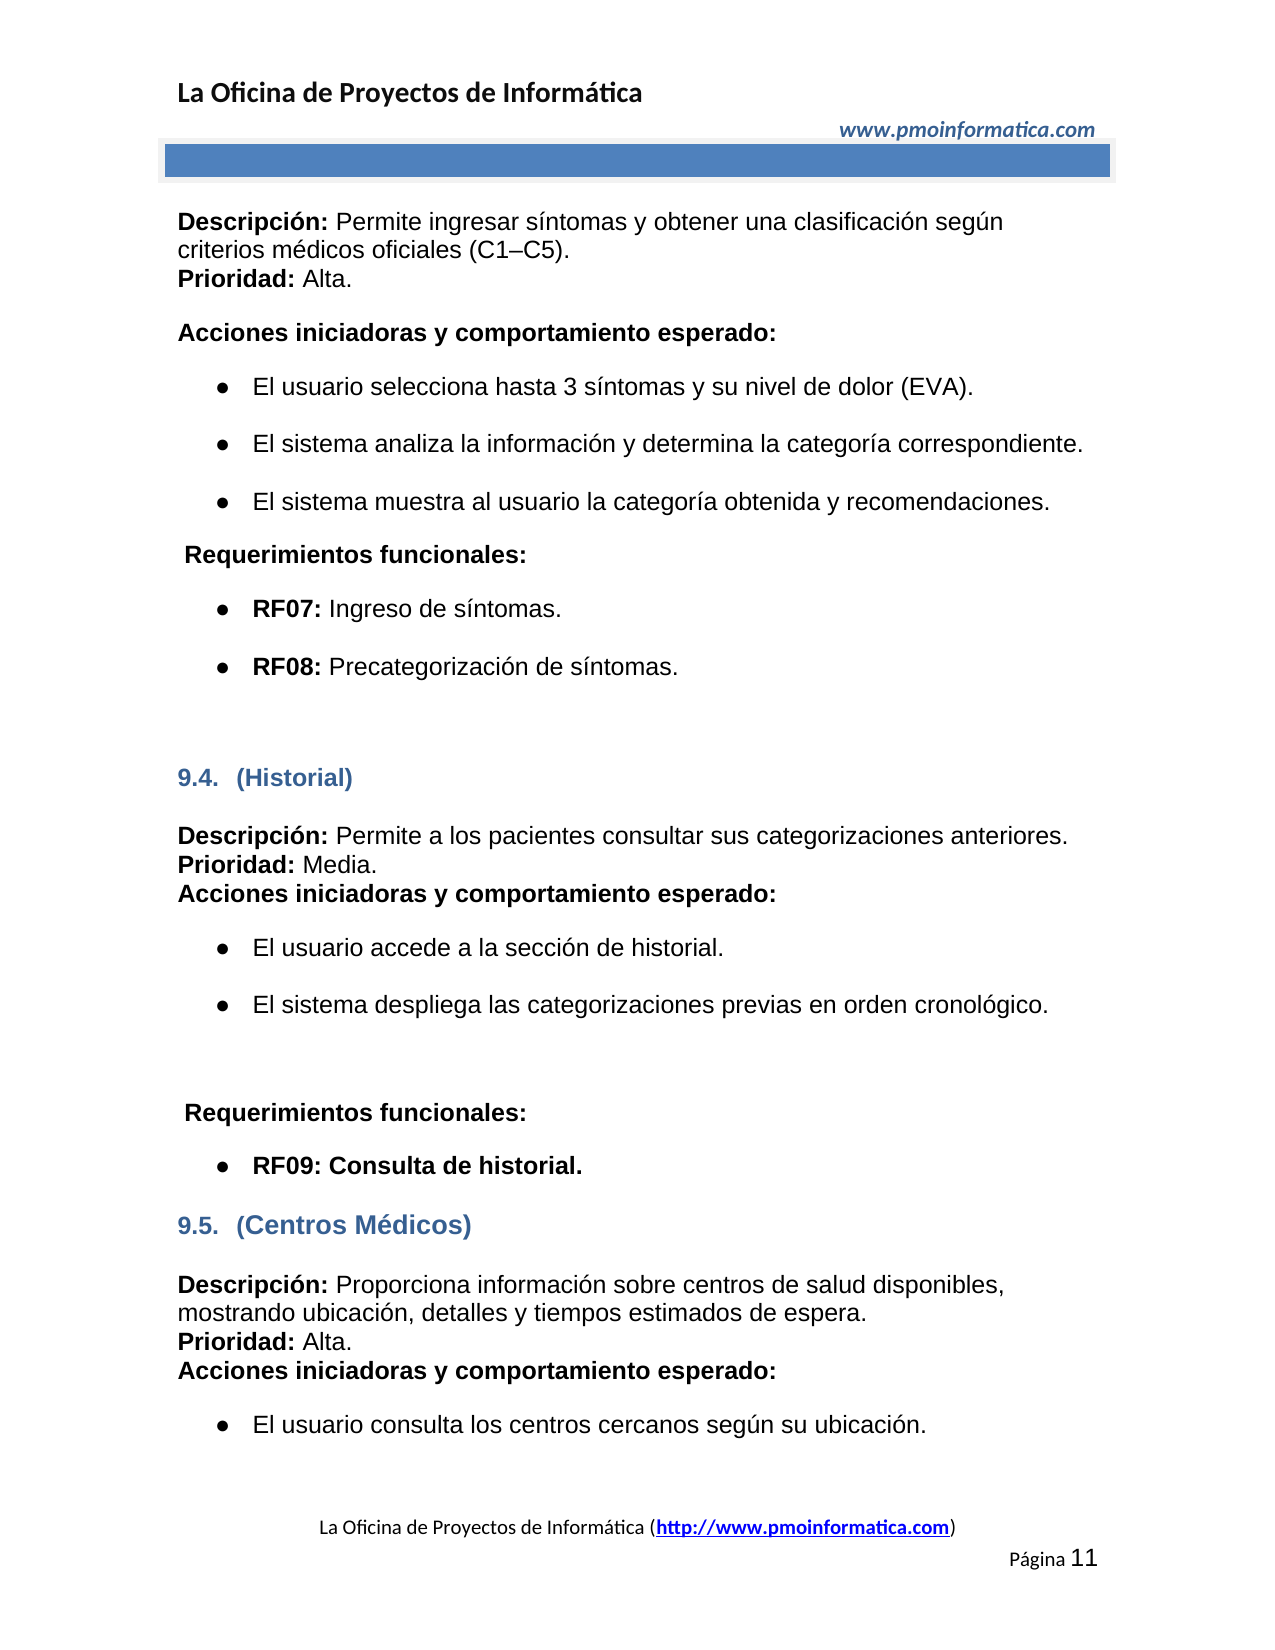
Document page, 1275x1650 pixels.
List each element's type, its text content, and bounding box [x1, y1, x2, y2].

list RF07: Ingreso de síntomas. [215, 594, 1098, 652]
list (Centros Médicos) [177, 1209, 1098, 1241]
list El sistema analiza la información y determina la categoría correspondiente. [215, 429, 1098, 487]
list El sistema muestra al usuario la categoría obtenida y recomendaciones. [215, 487, 1098, 516]
list El usuario accede a la sección de historial. [215, 933, 1098, 990]
text Requerimientos funcionales: [177, 1098, 1098, 1126]
list RF08: Precategorización de síntomas. [215, 652, 1098, 681]
text Descripción: Permite a los pacientes consultar sus categorizaciones anteriores. Prioridad: Media. Acciones iniciadoras y comportamiento esperado: [177, 821, 1098, 908]
list RF09: Consulta de historial. [215, 1151, 1098, 1180]
text Descripción: Permite ingresar síntomas y obtener una clasificación según criterios médicos oficiales (C1–C5). Prioridad: Alta. [177, 207, 1098, 293]
list El usuario consulta los centros cercanos según su ubicación. [215, 1410, 1098, 1467]
text Acciones iniciadoras y comportamiento esperado: [177, 318, 1098, 347]
list (Historial) [177, 763, 1098, 792]
text Requerimientos funcionales: [177, 541, 1098, 569]
list El sistema despliega las categorizaciones previas en orden cronológico. [215, 990, 1098, 1019]
list El usuario selecciona hasta 3 síntomas y su nivel de dolor (EVA). [215, 372, 1098, 429]
text Descripción: Proporciona información sobre centros de salud disponibles, mostrando ubicación, detalles y tiempos estimados de espera. Prioridad: Alta. Acciones iniciadoras y comportamiento esperado: [177, 1270, 1098, 1385]
